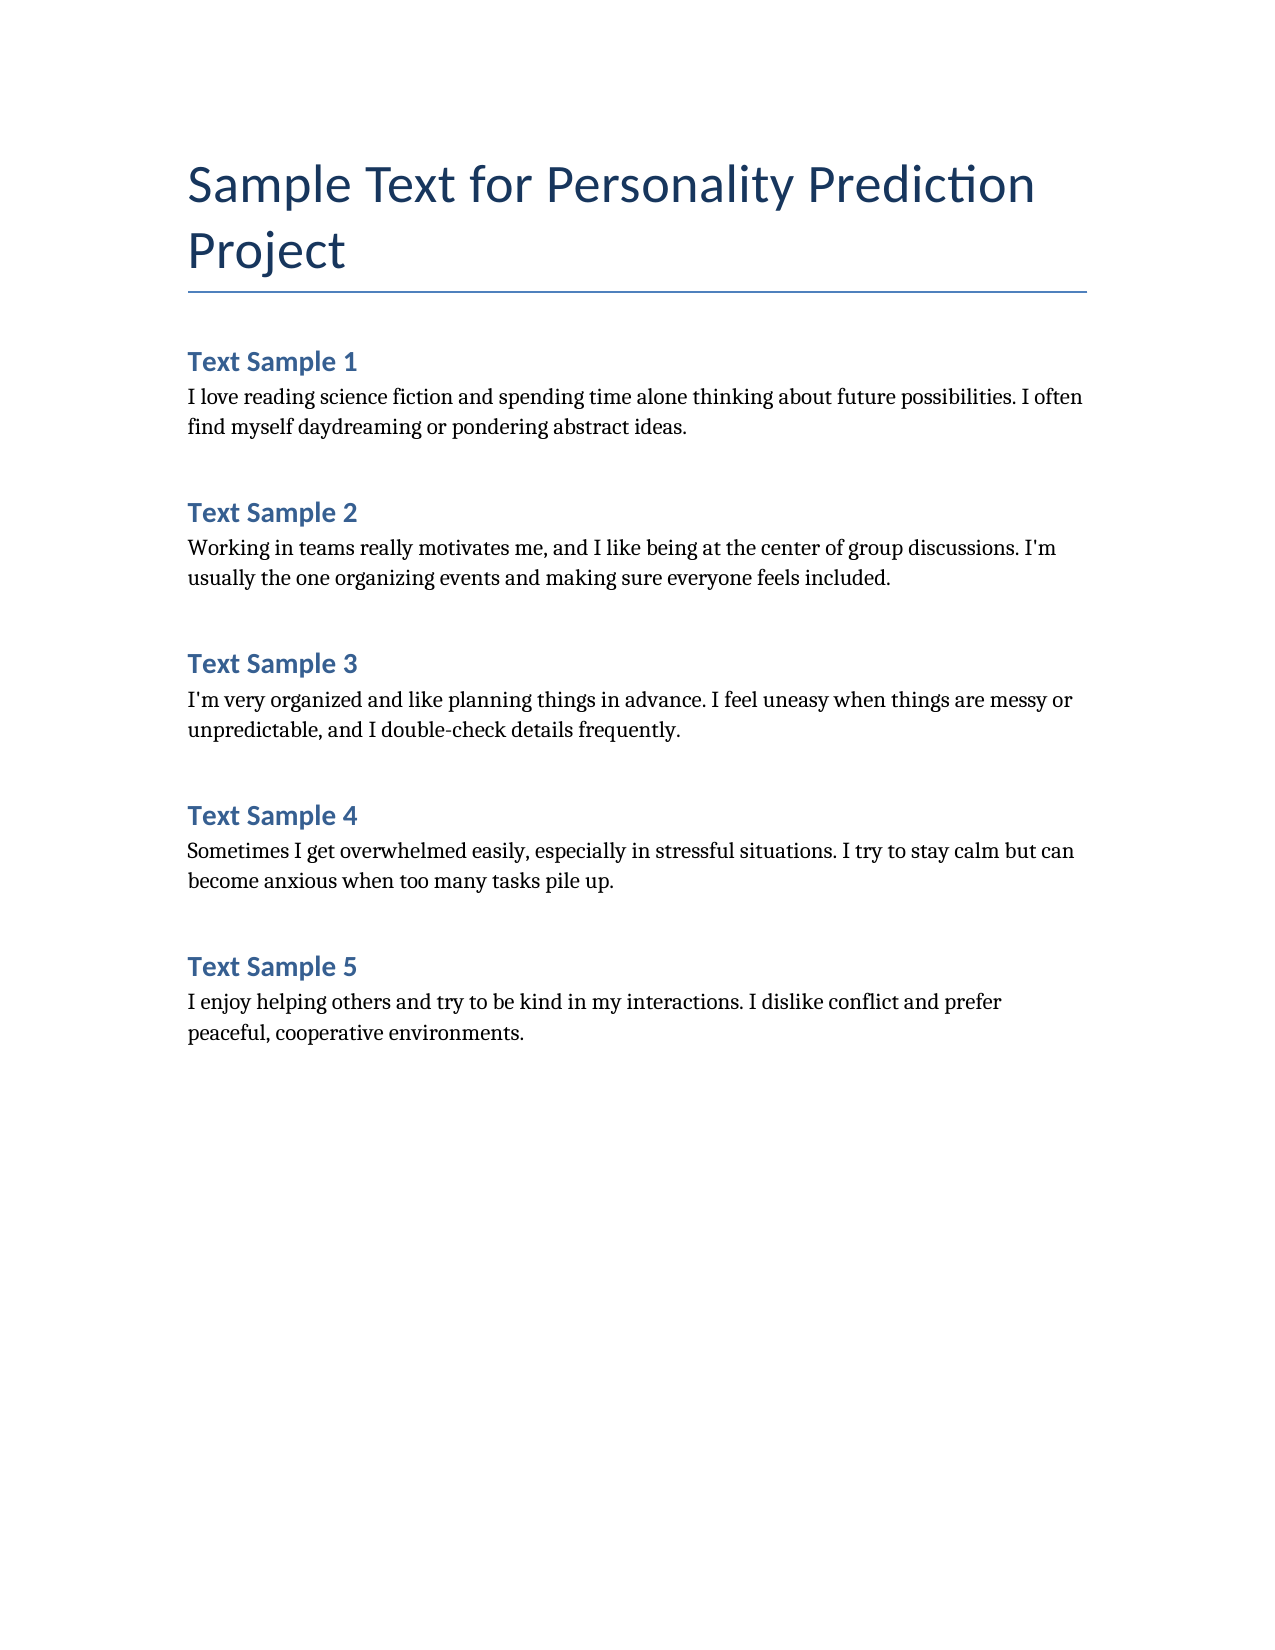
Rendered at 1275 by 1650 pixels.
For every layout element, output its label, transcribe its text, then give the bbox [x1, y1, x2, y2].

subtitle Text Sample 1 [187, 343, 1087, 378]
text I'm very organized and like planning things in advance. I feel uneasy when things are messy or unpredictable, and I double-check details frequently. [187, 686, 1087, 743]
text I love reading science fiction and spending time alone thinking about future possibilities. I often find myself daydreaming or pondering abstract ideas. [187, 384, 1087, 440]
subtitle Text Sample 2 [187, 494, 1087, 530]
subtitle Text Sample 5 [187, 948, 1087, 984]
subtitle Text Sample 4 [187, 797, 1087, 832]
text Working in teams really motivates me, and I like being at the center of group discussions. I'm usually the one organizing events and making sure everyone feels included. [187, 535, 1087, 592]
text I enjoy helping others and try to be kind in my interactions. I dislike conflict and prefer peaceful, cooperative environments. [187, 989, 1087, 1046]
title Sample Text for Personality Prediction Project [187, 150, 1087, 293]
text Sometimes I get overwhelmed easily, especially in stressful situations. I try to stay calm but can become anxious when too many tasks pile up. [187, 838, 1087, 894]
subtitle Text Sample 3 [187, 645, 1087, 681]
